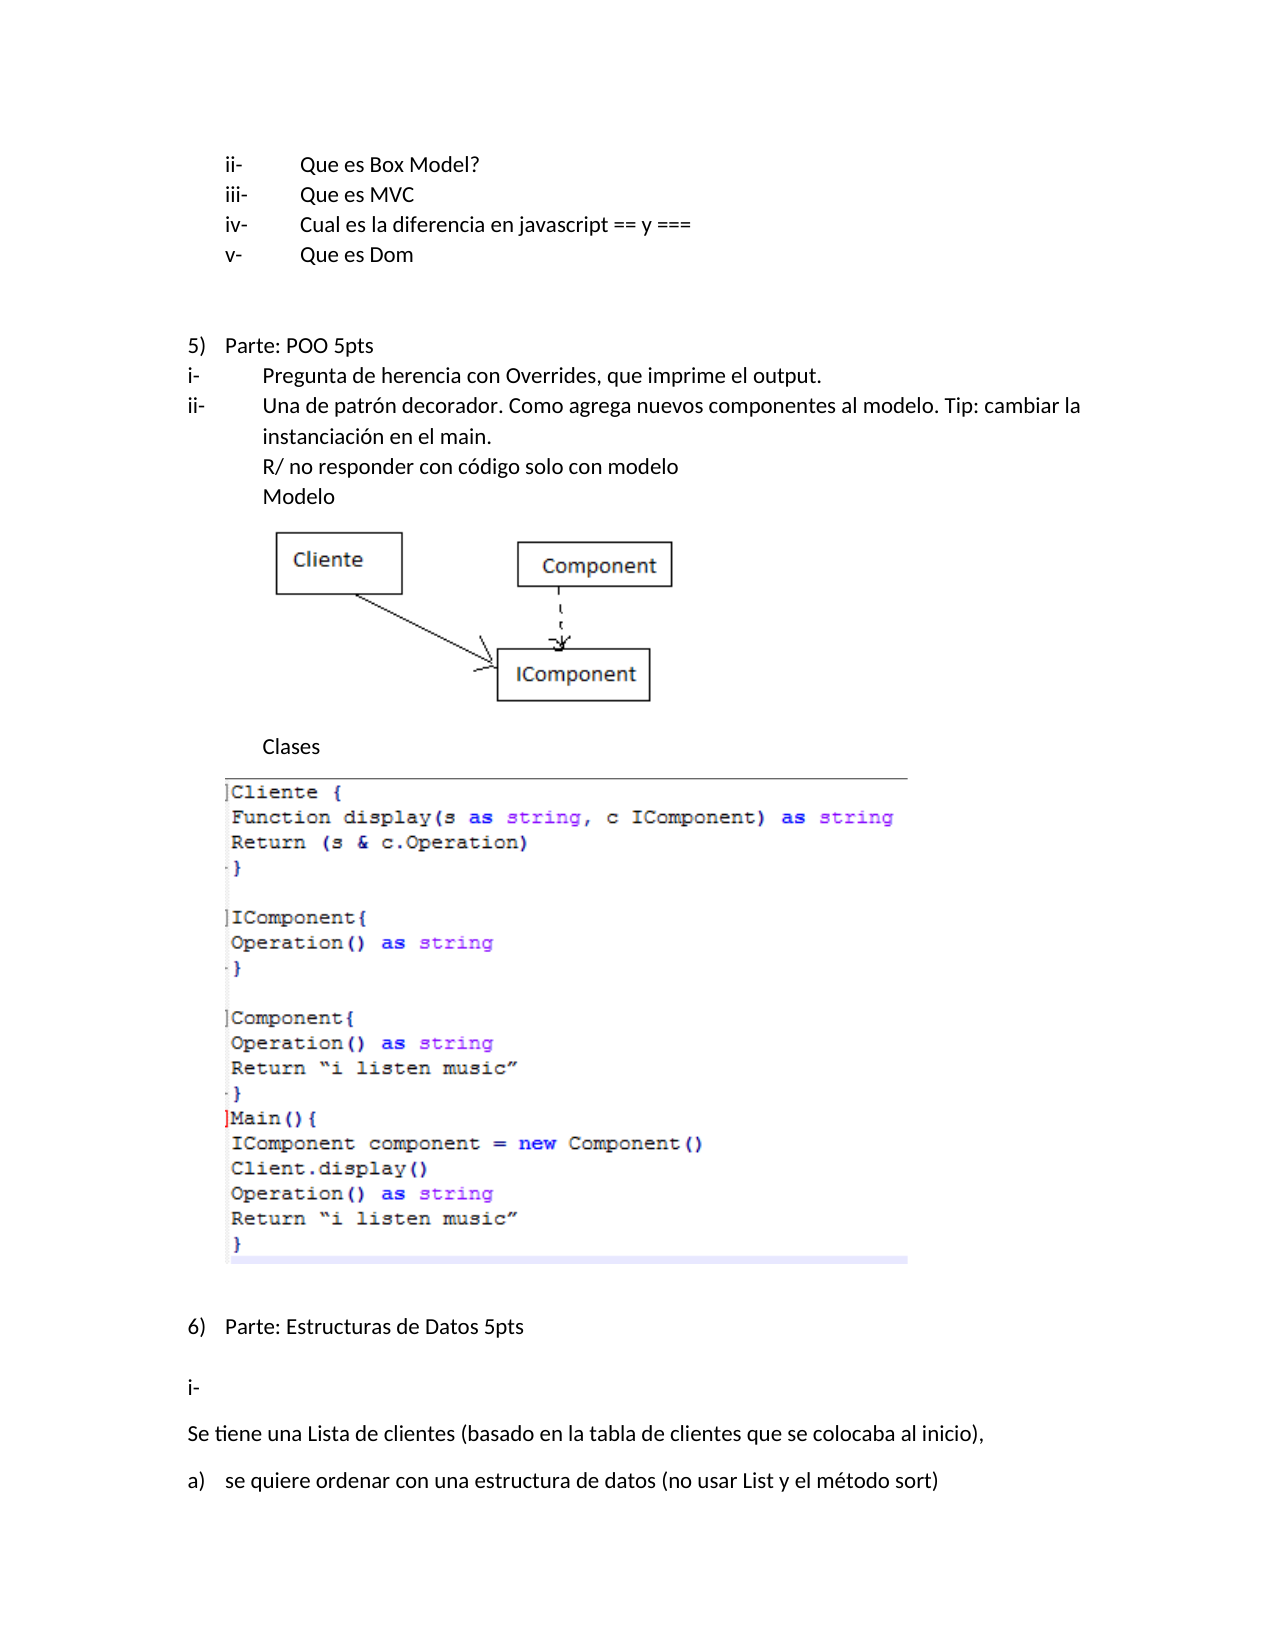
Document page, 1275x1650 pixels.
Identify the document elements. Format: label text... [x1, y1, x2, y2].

list Parte: Estructuras de Datos 5pts [187, 1312, 1125, 1340]
list Modelo [262, 482, 1125, 510]
list Pregunta de herencia con Overrides, que imprime el output. [187, 361, 1125, 389]
list Que es Dom [225, 241, 1125, 269]
picture [225, 778, 908, 1264]
picture [262, 512, 714, 730]
list Una de patrón decorador. Como agrega nuevos componentes al modelo. Tip: cambiar la instanciación en el main. [187, 392, 1125, 450]
list R/ no responder con código solo con modelo [262, 452, 1125, 480]
list se quiere ordenar con una estructura de datos (no usar List y el método sort) [187, 1466, 1125, 1494]
list Cual es la diferencia en javascript == y === [225, 210, 1125, 238]
text Se tiene una Lista de clientes (basado en la tabla de clientes que se colocaba al inicio), [187, 1419, 1125, 1447]
list Que es Box Model? [225, 150, 1125, 178]
list Clases [262, 732, 1125, 760]
list Parte: POO 5pts [187, 331, 1125, 359]
list Que es MVC [225, 180, 1125, 208]
